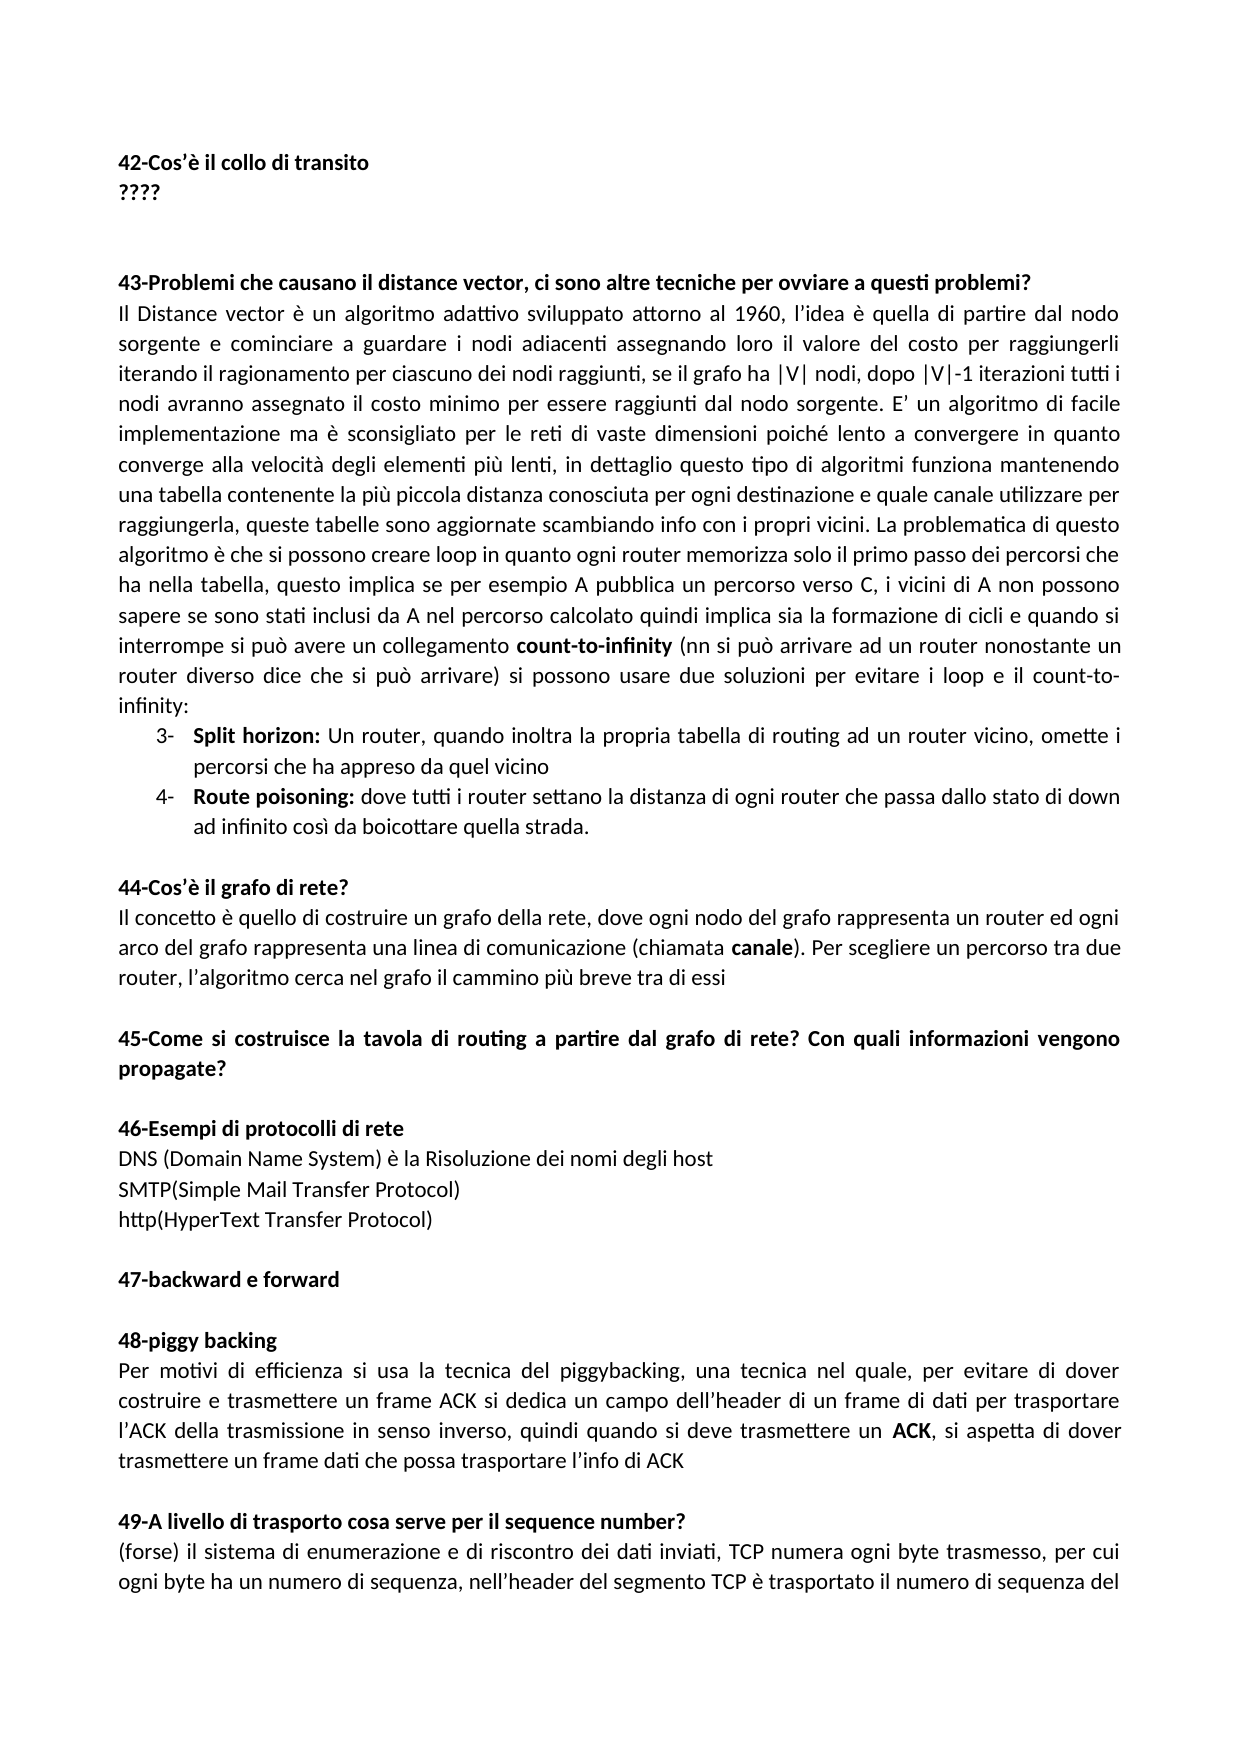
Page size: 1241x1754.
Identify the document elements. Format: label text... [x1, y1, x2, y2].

text 47-backward e forward [118, 1265, 1122, 1293]
text 43-Problemi che causano il distance vector, ci sono altre tecniche per ovviare a questi problemi? [118, 268, 1122, 296]
text Per motivi di efficienza si usa la tecnica del piggybacking, una tecnica nel quale, per evitare di dover costruire e trasmettere un frame ACK si dedica un campo dell’header di un frame di dati per trasportare l’ACK della trasmissione in senso inverso, quindi quando si deve trasmettere un ACK, si aspetta di dover trasmettere un frame dati che possa trasportare l’info di ACK [118, 1356, 1122, 1474]
text 46-Esempi di protocolli di rete [118, 1114, 1122, 1142]
text 48-piggy backing [118, 1326, 1122, 1354]
text http(HyperText Transfer Protocol) [118, 1205, 1122, 1233]
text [118, 1537, 1122, 1595]
text 44-Cos’è il grafo di rete? [118, 873, 1122, 901]
list Split horizon: Un router, quando inoltra la propria tabella di routing ad un router vicino, omette i percorsi che ha appreso da quel vicino [156, 722, 1122, 780]
text Il Distance vector è un algoritmo adattivo sviluppato attorno al 1960, l’idea è quella di partire dal nodo sorgente e cominciare a guardare i nodi adiacenti assegnando loro il valore del costo per raggiungerli iterando il ragionamento per ciascuno dei nodi raggiunti, se il grafo ha |V| nodi, dopo |V|-1 iterazioni tutti i nodi avranno assegnato il costo minimo per essere raggiunti dal nodo sorgente. E’ un algoritmo di facile implementazione ma è sconsigliato per le reti di vaste dimensioni poiché lento a convergere in quanto converge alla velocità degli elementi più lenti, in dettaglio questo tipo di algoritmi funziona mantenendo una tabella contenente la più piccola distanza conosciuta per ogni destinazione e quale canale utilizzare per raggiungerla, queste tabelle sono aggiornate scambiando info con i propri vicini. La problematica di questo algoritmo è che si possono creare loop in quanto ogni router memorizza solo il primo passo dei percorsi che ha nella tabella, questo implica se per esempio A pubblica un percorso verso C, i vicini di A non possono sapere se sono stati inclusi da A nel percorso calcolato quindi implica sia la formazione di cicli e quando si interrompe si può avere un collegamento count-to-infinity (nn si può arrivare ad un router nonostante un router diverso dice che si può arrivare) si possono usare due soluzioni per evitare i loop e il count-to-infinity: [118, 299, 1122, 719]
text ???? [118, 178, 1122, 206]
text 42-Cos’è il collo di transito [118, 148, 1122, 176]
text Il concetto è quello di costruire un grafo della rete, dove ogni nodo del grafo rappresenta un router ed ogni arco del grafo rappresenta una linea di comunicazione (chiamata canale). Per scegliere un percorso tra due router, l’algoritmo cerca nel grafo il cammino più breve tra di essi [118, 903, 1122, 991]
text 49-A livello di trasporto cosa serve per il sequence number? [118, 1507, 1122, 1535]
text 45-Come si costruisce la tavola di routing a partire dal grafo di rete? Con quali informazioni vengono propagate? [118, 1024, 1122, 1082]
text SMTP(Simple Mail Transfer Protocol) [118, 1175, 1122, 1203]
list Route poisoning: dove tutti i router settano la distanza di ogni router che passa dallo stato di down ad infinito così da boicottare quella strada. [156, 782, 1122, 840]
text DNS (Domain Name System) è la Risoluzione dei nomi degli host [118, 1144, 1122, 1172]
